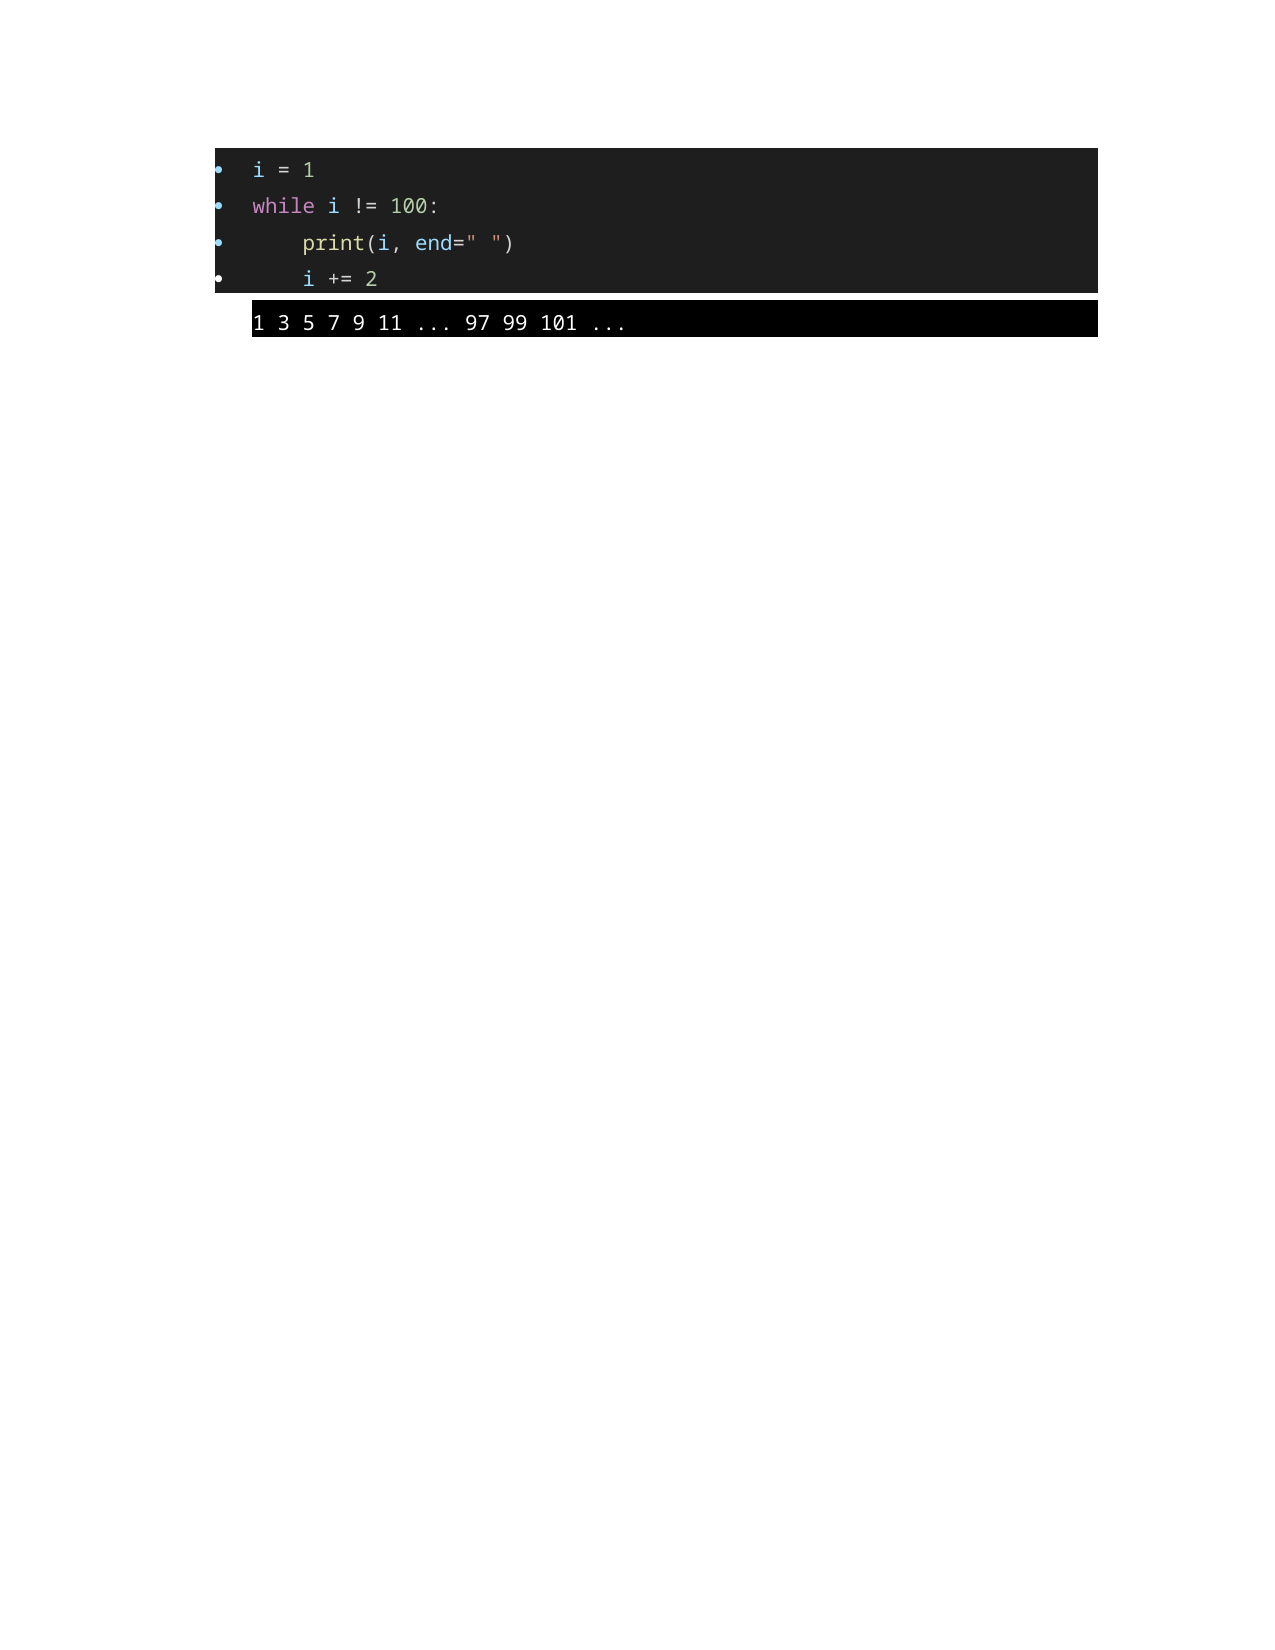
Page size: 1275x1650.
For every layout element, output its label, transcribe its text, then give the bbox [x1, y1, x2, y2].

list i += 2 [215, 256, 1098, 293]
list while i != 100: [215, 184, 1098, 220]
list print(i, end=" ") [215, 220, 1098, 256]
list i = 1 [215, 148, 1098, 184]
text 1 3 5 7 9 11 ... 97 99 101 ... [252, 300, 1098, 337]
